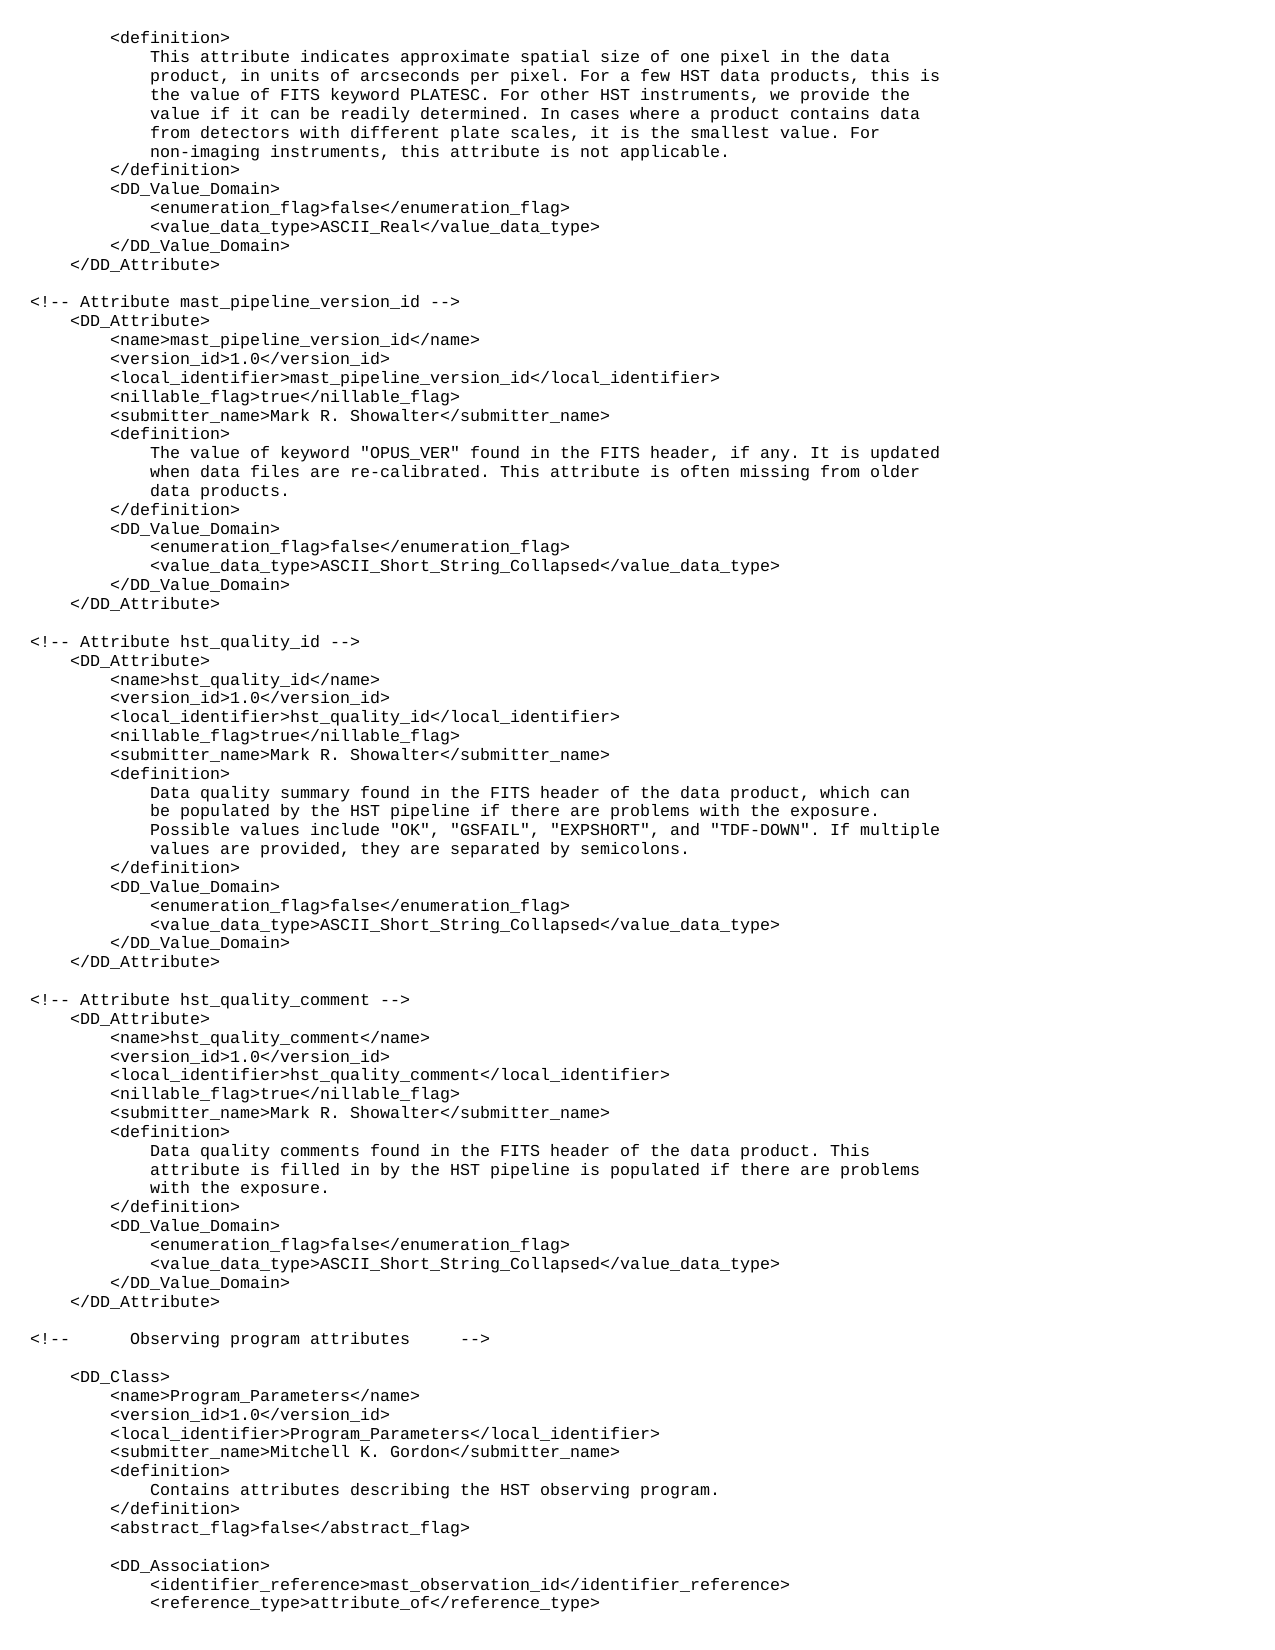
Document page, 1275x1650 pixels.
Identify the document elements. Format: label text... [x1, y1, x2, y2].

text <value_data_type>ASCII_Short_String_Collapsed</value_data_type> [30, 916, 1245, 935]
text </DD_Value_Domain> [30, 1274, 1245, 1293]
text non-imaging instruments, this attribute is not applicable. [30, 143, 1245, 162]
text <!-- Attribute hst_quality_id --> [30, 633, 1245, 652]
text </definition> [30, 859, 1245, 878]
text <nillable_flag>true</nillable_flag> [30, 1086, 1245, 1105]
text <value_data_type>ASCII_Real</value_data_type> [30, 218, 1245, 237]
text <definition> [30, 765, 1245, 784]
text <!-- Observing program attributes --> [30, 1331, 1245, 1350]
text <name>mast_pipeline_version_id</name> [30, 332, 1245, 351]
text <version_id>1.0</version_id> [30, 1406, 1245, 1425]
text </DD_Attribute> [30, 256, 1245, 275]
text be populated by the HST pipeline if there are problems with the exposure. [30, 803, 1245, 822]
text values are provided, they are separated by semicolons. [30, 841, 1245, 859]
text <version_id>1.0</version_id> [30, 1048, 1245, 1067]
text </DD_Value_Domain> [30, 237, 1245, 256]
text <local_identifier>Program_Parameters</local_identifier> [30, 1425, 1245, 1444]
text <value_data_type>ASCII_Short_String_Collapsed</value_data_type> [30, 558, 1245, 577]
text <DD_Value_Domain> [30, 181, 1245, 200]
text <DD_Attribute> [30, 313, 1245, 332]
text </DD_Value_Domain> [30, 935, 1245, 954]
text </definition> [30, 501, 1245, 520]
text <version_id>1.0</version_id> [30, 690, 1245, 709]
text <DD_Value_Domain> [30, 520, 1245, 539]
text <identifier_reference>mast_observation_id</identifier_reference> [30, 1576, 1245, 1595]
text <local_identifier>hst_quality_comment</local_identifier> [30, 1067, 1245, 1086]
text <version_id>1.0</version_id> [30, 351, 1245, 369]
text <!-- Attribute hst_quality_comment --> [30, 992, 1245, 1010]
text <enumeration_flag>false</enumeration_flag> [30, 200, 1245, 218]
text <submitter_name>Mark R. Showalter</submitter_name> [30, 407, 1245, 426]
text <name>hst_quality_id</name> [30, 671, 1245, 690]
text </definition> [30, 162, 1245, 181]
text <!-- Attribute mast_pipeline_version_id --> [30, 294, 1245, 313]
text <local_identifier>mast_pipeline_version_id</local_identifier> [30, 369, 1245, 388]
text <enumeration_flag>false</enumeration_flag> [30, 1237, 1245, 1256]
text <name>Program_Parameters</name> [30, 1387, 1245, 1406]
text </DD_Attribute> [30, 954, 1245, 973]
text <submitter_name>Mitchell K. Gordon</submitter_name> [30, 1444, 1245, 1463]
text <submitter_name>Mark R. Showalter</submitter_name> [30, 1105, 1245, 1123]
text <enumeration_flag>false</enumeration_flag> [30, 897, 1245, 916]
text data products. [30, 482, 1245, 501]
text </DD_Value_Domain> [30, 577, 1245, 596]
text <local_identifier>hst_quality_id</local_identifier> [30, 709, 1245, 728]
text product, in units of arcseconds per pixel. For a few HST data products, this is [30, 68, 1245, 87]
text <value_data_type>ASCII_Short_String_Collapsed</value_data_type> [30, 1256, 1245, 1274]
text Contains attributes describing the HST observing program. [30, 1482, 1245, 1501]
text <DD_Value_Domain> [30, 878, 1245, 897]
text with the exposure. [30, 1180, 1245, 1199]
text Possible values include "OK", "GSFAIL", "EXPSHORT", and "TDF-DOWN". If multiple [30, 822, 1245, 841]
text <definition> [30, 30, 1245, 49]
text <definition> [30, 1123, 1245, 1142]
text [30, 1595, 1245, 1614]
text from detectors with different plate scales, it is the smallest value. For [30, 124, 1245, 143]
text </DD_Attribute> [30, 596, 1245, 614]
text </DD_Attribute> [30, 1293, 1245, 1312]
text <DD_Value_Domain> [30, 1218, 1245, 1237]
text <name>hst_quality_comment</name> [30, 1029, 1245, 1048]
text <submitter_name>Mark R. Showalter</submitter_name> [30, 746, 1245, 765]
text This attribute indicates approximate spatial size of one pixel in the data [30, 49, 1245, 68]
text <DD_Class> [30, 1369, 1245, 1387]
text attribute is filled in by the HST pipeline is populated if there are problems [30, 1161, 1245, 1180]
text <nillable_flag>true</nillable_flag> [30, 728, 1245, 746]
text Data quality comments found in the FITS header of the data product. This [30, 1142, 1245, 1161]
text <abstract_flag>false</abstract_flag> [30, 1519, 1245, 1538]
text <definition> [30, 426, 1245, 445]
text <definition> [30, 1463, 1245, 1482]
text The value of keyword "OPUS_VER" found in the FITS header, if any. It is updated [30, 445, 1245, 464]
text when data files are re-calibrated. This attribute is often missing from older [30, 464, 1245, 482]
text </definition> [30, 1501, 1245, 1519]
text </definition> [30, 1199, 1245, 1218]
text <DD_Attribute> [30, 652, 1245, 671]
text <enumeration_flag>false</enumeration_flag> [30, 539, 1245, 558]
text <DD_Association> [30, 1557, 1245, 1576]
text <nillable_flag>true</nillable_flag> [30, 388, 1245, 407]
text Data quality summary found in the FITS header of the data product, which can [30, 784, 1245, 803]
text the value of FITS keyword PLATESC. For other HST instruments, we provide the [30, 87, 1245, 105]
text <DD_Attribute> [30, 1010, 1245, 1029]
text value if it can be readily determined. In cases where a product contains data [30, 105, 1245, 124]
